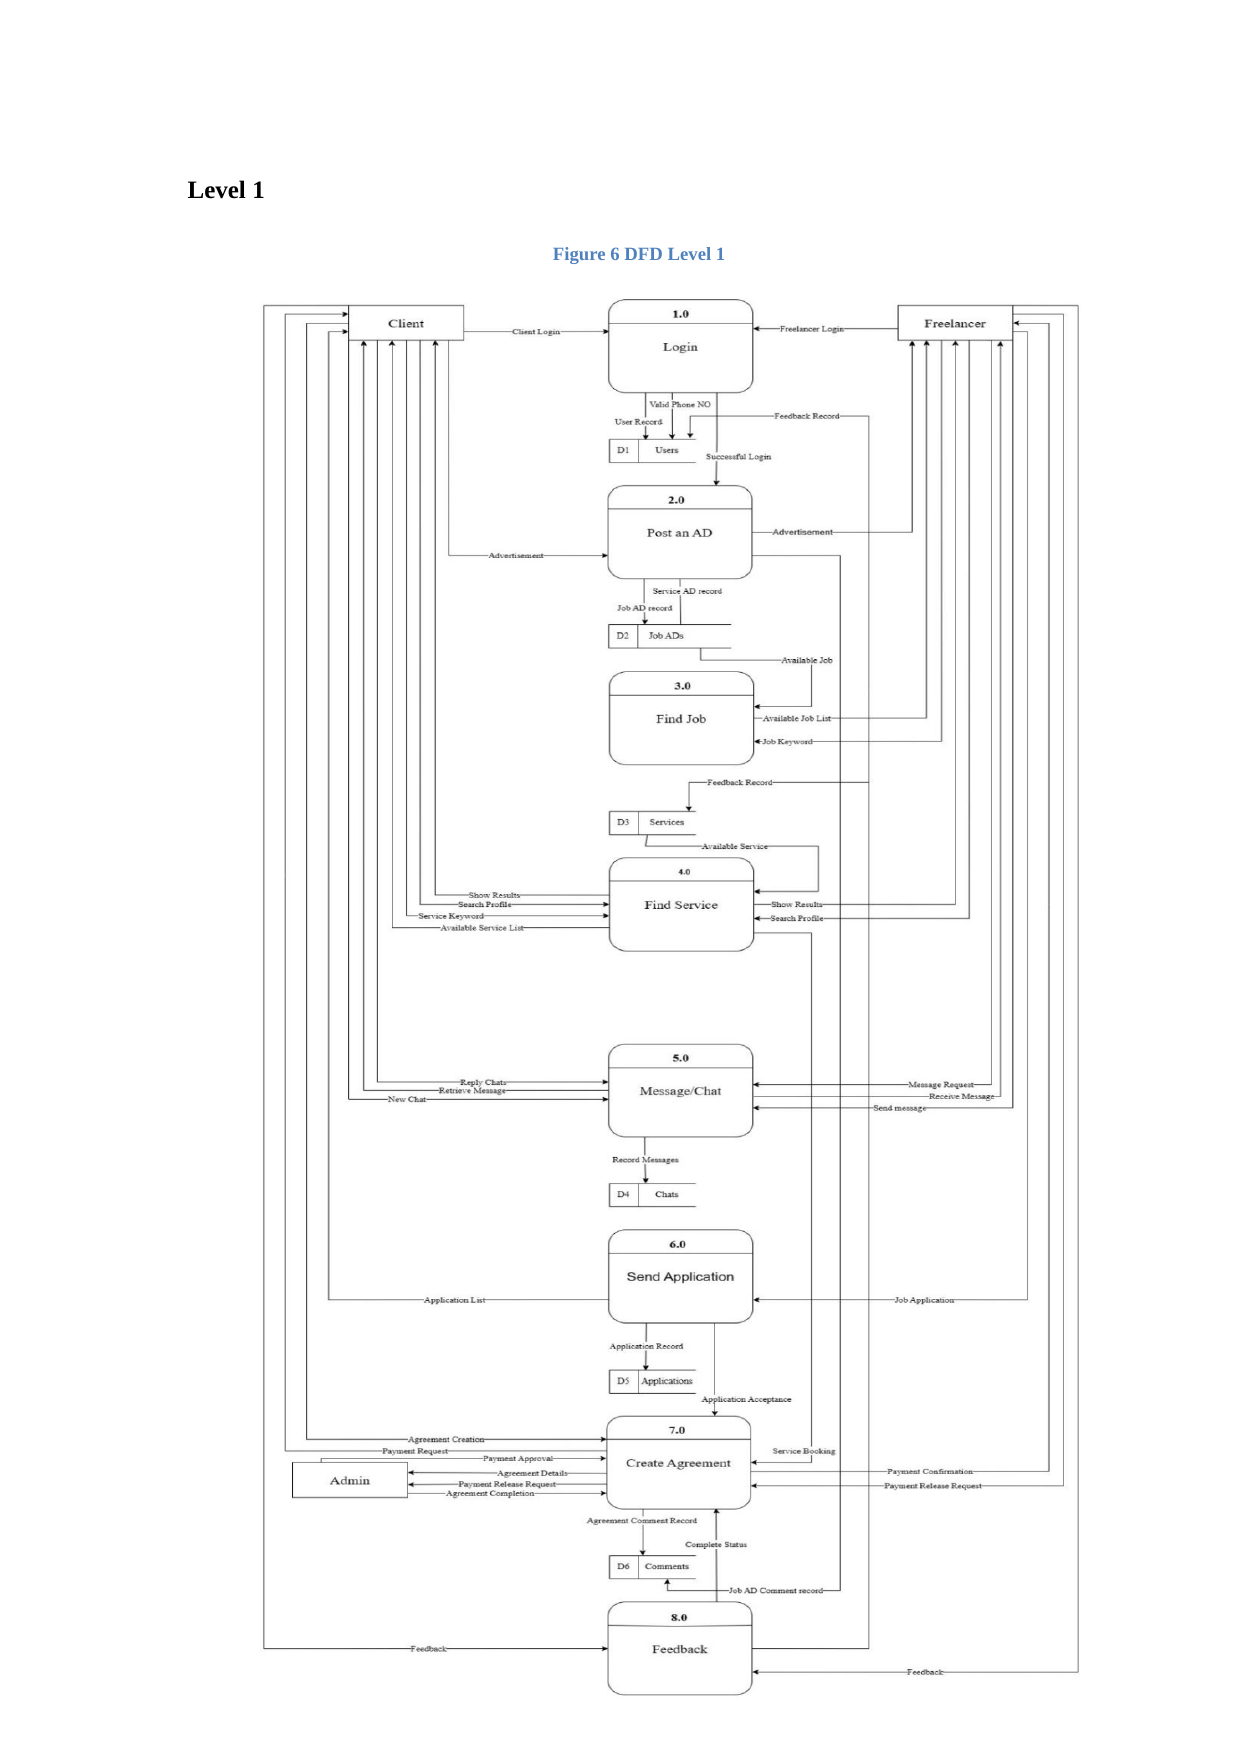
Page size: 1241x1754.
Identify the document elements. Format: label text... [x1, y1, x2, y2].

picture [126, 288, 1227, 1754]
text Figure 6 DFD Level 1 [187, 243, 1090, 265]
text Level 1 [187, 175, 1090, 204]
